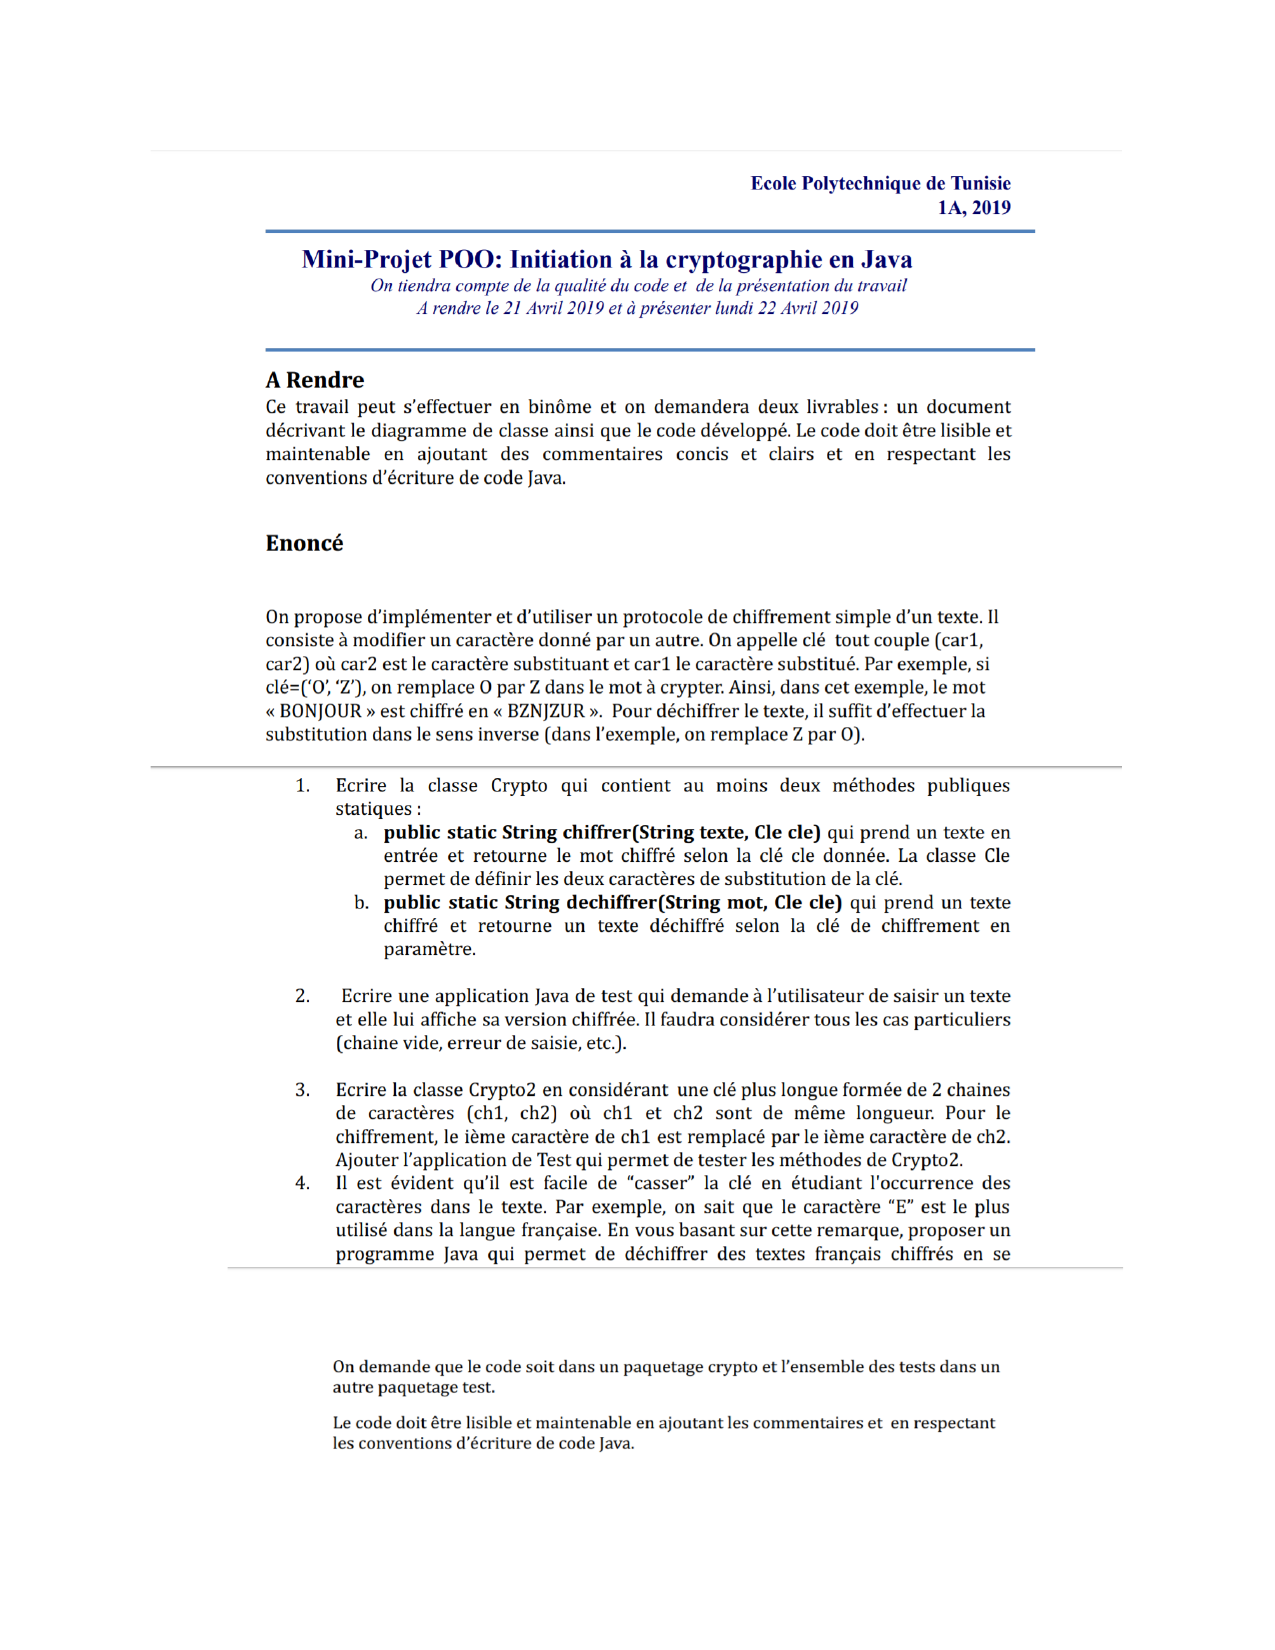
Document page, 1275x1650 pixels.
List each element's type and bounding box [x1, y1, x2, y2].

picture [150, 150, 1122, 763]
picture [150, 766, 1122, 1496]
